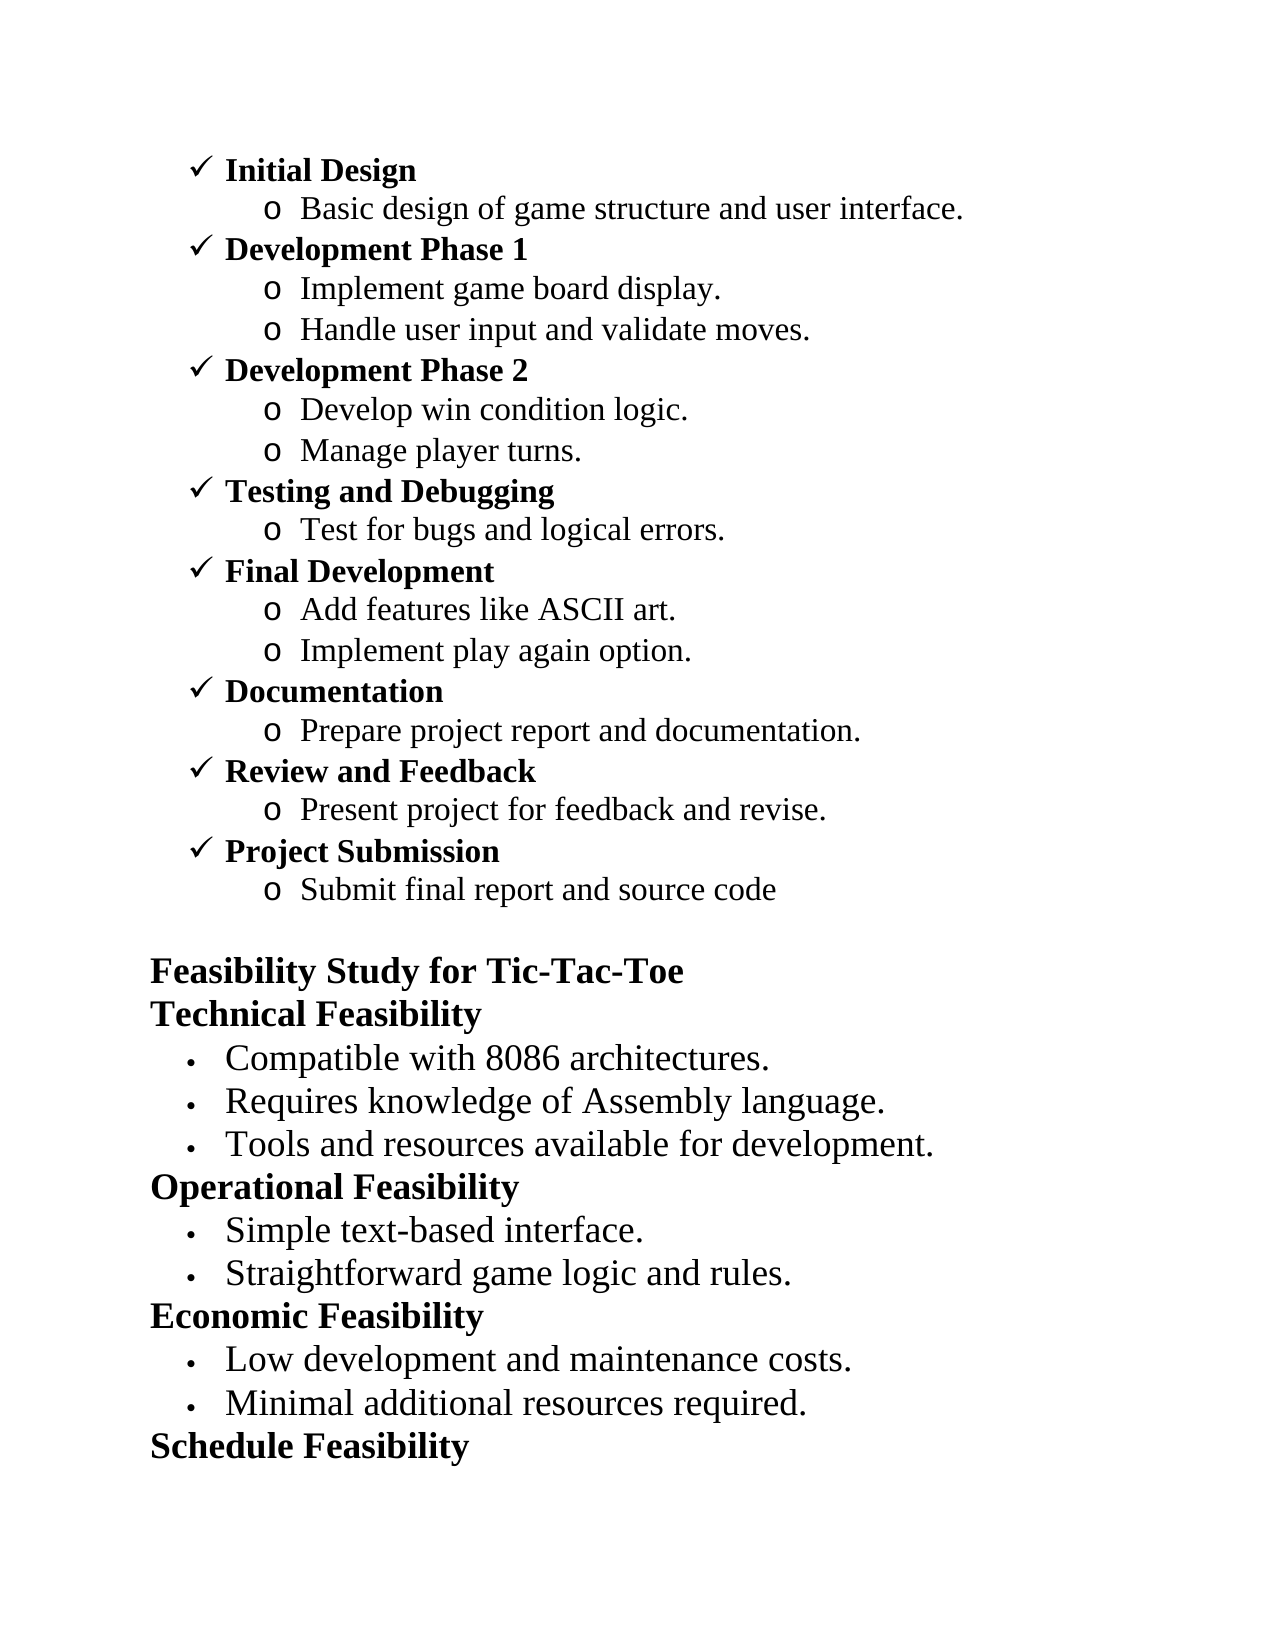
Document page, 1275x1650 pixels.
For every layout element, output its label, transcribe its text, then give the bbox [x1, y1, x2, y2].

list Low development and maintenance costs. [187, 1337, 1125, 1380]
list Implement game board display. [262, 268, 1125, 309]
list Initial Design [187, 150, 1125, 188]
list Requires knowledge of Assembly language. [187, 1078, 1125, 1121]
list Development Phase 1 [187, 229, 1125, 268]
text Schedule Feasibility [150, 1423, 1125, 1466]
text Technical Feasibility [150, 992, 1125, 1035]
list Compatible with 8086 architectures. [187, 1035, 1125, 1078]
list Simple text-based interface. [187, 1207, 1125, 1251]
list Straightforward game logic and rules. [187, 1251, 1125, 1294]
list Tools and resources available for development. [187, 1121, 1125, 1164]
text Feasibility Study for Tic-Tac-Toe [150, 949, 1125, 992]
list Prepare project report and documentation. [262, 710, 1125, 751]
text Operational Feasibility [150, 1164, 1125, 1207]
list Implement play again option. [262, 630, 1125, 672]
list Add features like ASCII art. [262, 589, 1125, 630]
list Test for bugs and logical errors. [262, 509, 1125, 551]
list Submit final report and source code [262, 869, 1125, 910]
list Develop win condition logic. [262, 389, 1125, 430]
list Review and Feedback [187, 751, 1125, 789]
list Minimal additional resources required. [187, 1380, 1125, 1423]
list Development Phase 2 [187, 350, 1125, 389]
list Present project for feedback and revise. [262, 789, 1125, 831]
list Handle user input and validate moves. [262, 309, 1125, 350]
list Testing and Debugging [187, 471, 1125, 509]
text Economic Feasibility [150, 1294, 1125, 1337]
list Final Development [187, 551, 1125, 589]
list Project Submission [187, 831, 1125, 869]
list Manage player turns. [262, 430, 1125, 471]
list Basic design of game structure and user interface. [262, 188, 1125, 229]
list Documentation [187, 672, 1125, 710]
